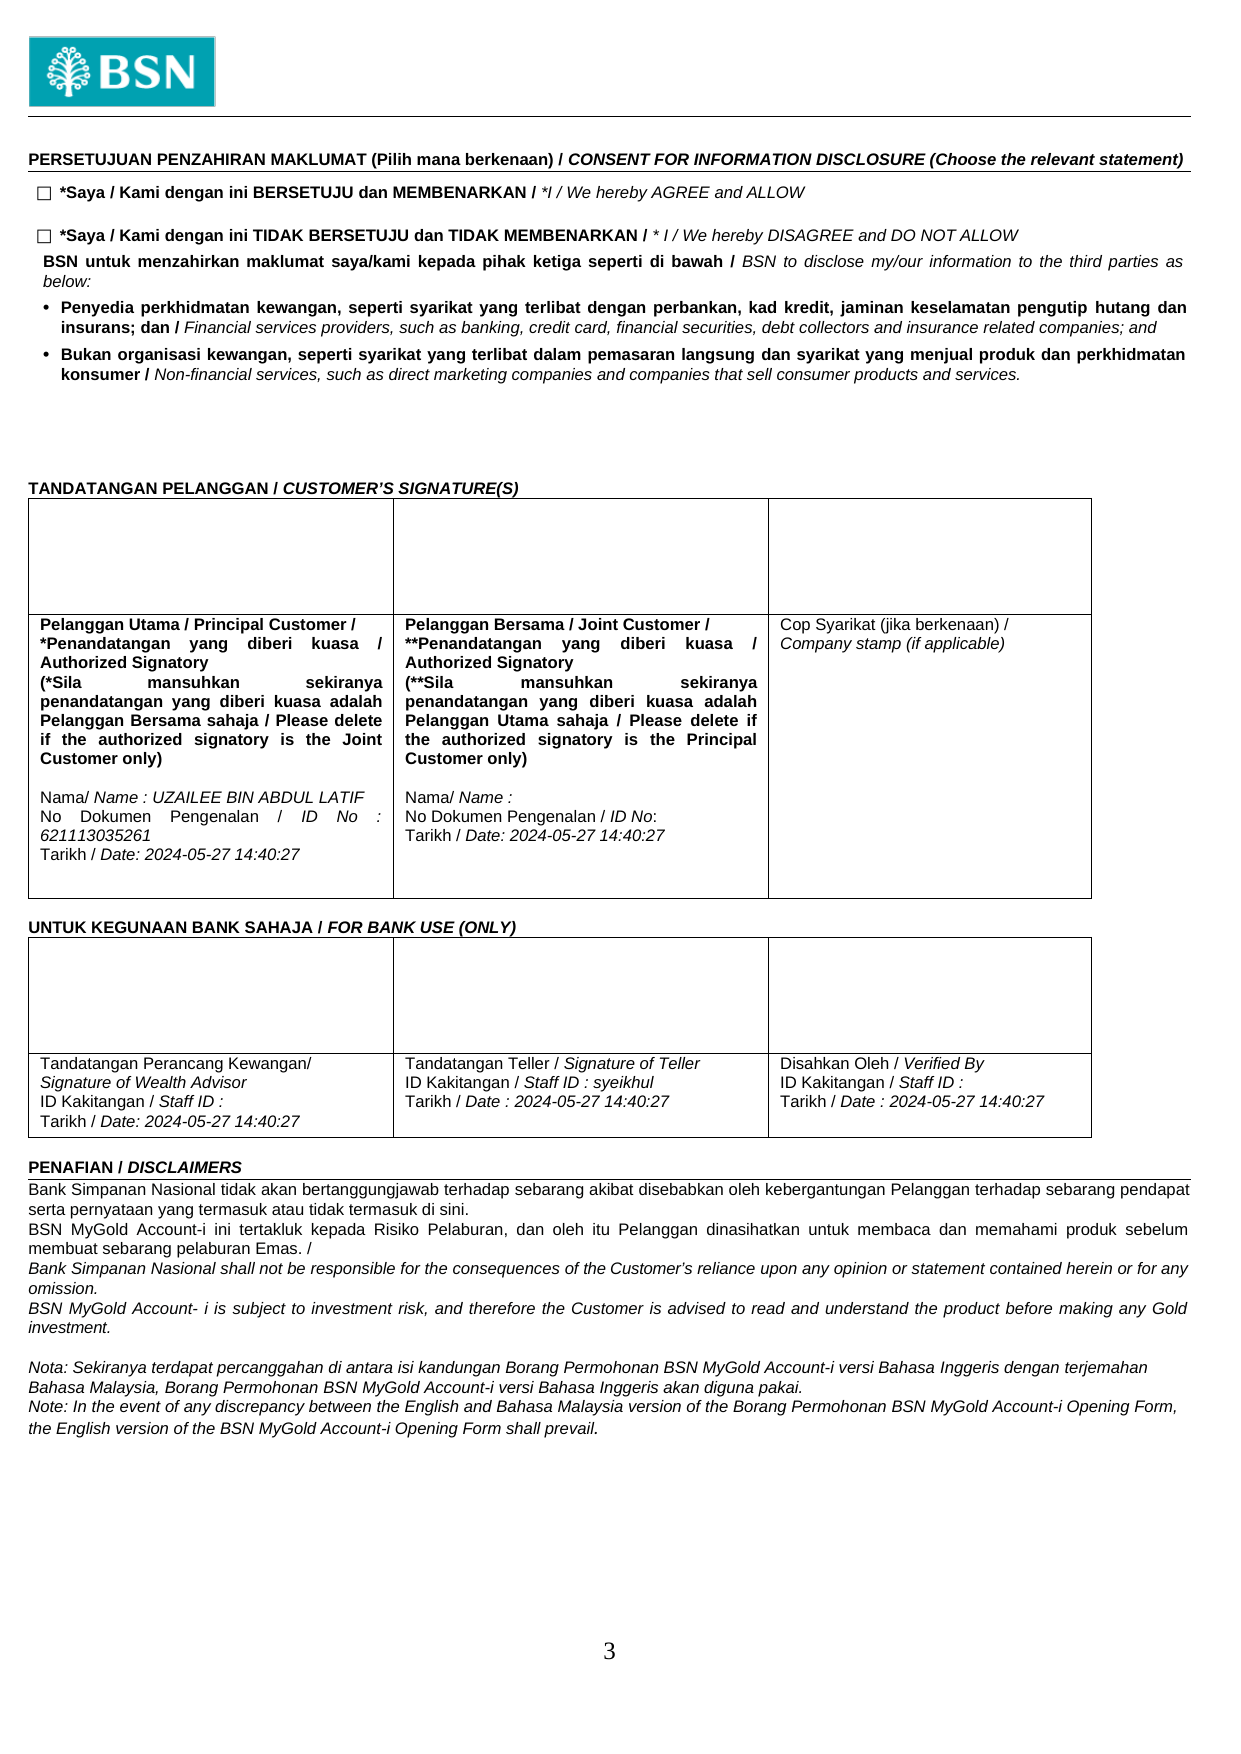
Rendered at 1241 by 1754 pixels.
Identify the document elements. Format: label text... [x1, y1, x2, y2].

text UNTUK KEGUNAAN BANK SAHAJA / FOR BANK USE (ONLY) [28, 918, 1191, 937]
text Note: In the event of any discrepancy between the English and Bahasa Malaysia version of the Borang Permohonan BSN MyGold Account-i Opening Form, the English version of the BSN MyGold Account-i Opening Form shall prevail. [28, 1397, 1187, 1439]
list Penyedia perkhidmatan kewangan, seperti syarikat yang terlibat dengan perbankan, kad kredit, jaminan keselamatan pengutip hutang dan insurans; dan / Financial services providers, such as banking, credit card, financial securities, debt collectors and insurance related companies; and [43, 297, 1187, 337]
table_header [394, 499, 768, 614]
table_header [769, 938, 1091, 1053]
list *Saya / Kami dengan ini TIDAK BERSETUJU dan TIDAK MEMBENARKAN / * I / We hereby DISAGREE and DO NOT ALLOW [36, 222, 1191, 246]
text Bank Simpanan Nasional shall not be responsible for the consequences of the Customer’s reliance upon any opinion or statement contained herein or for any omission. [28, 1259, 1190, 1298]
table_cell Tandatangan Teller / Signature of Teller ID Kakitangan / Staff ID : syeikhul Tarikh / Date : 2024-05-27 14:40:27 [394, 1054, 768, 1137]
table_cell Tandatangan Perancang Kewangan/ Signature of Wealth Advisor ID Kakitangan / Staff ID : Tarikh / Date: 2024-05-27 14:40:27 [29, 1054, 393, 1137]
table_cell Cop Syarikat (jika berkenaan) / Company stamp (if applicable) [769, 615, 1091, 897]
table_cell Pelanggan Bersama / Joint Customer / **Penandatangan yang diberi kuasa / Authorized Signatory (**Sila mansuhkan sekiranya penandatangan yang diberi kuasa adalah Pelanggan Utama sahaja / Please delete if the authorized signatory is the Principal Customer only) Nama/ Name : No Dokumen Pengenalan / ID No: Tarikh / Date: 2024-05-27 14:40:27 [394, 615, 768, 897]
table_cell Disahkan Oleh / Verified By ID Kakitangan / Staff ID : Tarikh / Date : 2024-05-27 14:40:27 [769, 1054, 1091, 1137]
text PERSETUJUAN PENZAHIRAN MAKLUMAT (Pilih mana berkenaan) / CONSENT FOR INFORMATION DISCLOSURE (Choose the relevant statement) [28, 150, 1191, 171]
list Bukan organisasi kewangan, seperti syarikat yang terlibat dalam pemasaran langsung dan syarikat yang menjual produk dan perkhidmatan konsumer / Non-financial services, such as direct marketing companies and companies that sell consumer products and services. [43, 344, 1187, 384]
list *Saya / Kami dengan ini BERSETUJU dan MEMBENARKAN / *I / We hereby AGREE and ALLOW [36, 179, 1191, 203]
text Bank Simpanan Nasional tidak akan bertanggungjawab terhadap sebarang akibat disebabkan oleh kebergantungan Pelanggan terhadap sebarang pendapat serta pernyataan yang termasuk atau tidak termasuk di sini. [28, 1180, 1190, 1219]
text Nota: Sekiranya terdapat percanggahan di antara isi kandungan Borang Permohonan BSN MyGold Account-i versi Bahasa Inggeris dengan terjemahan Bahasa Malaysia, Borang Permohonan BSN MyGold Account-i versi Bahasa Inggeris akan diguna pakai. [28, 1358, 1187, 1397]
picture [28, 30, 227, 114]
text BSN untuk menzahirkan maklumat saya/kami kepada pihak ketiga seperti di bawah / BSN to disclose my/our information to the third parties as below: [43, 252, 1187, 291]
table_header [769, 499, 1091, 614]
text BSN MyGold Account-i ini tertakluk kepada Risiko Pelaburan, dan oleh itu Pelanggan dinasihatkan untuk membaca dan memahami produk sebelum membuat sebarang pelaburan Emas. / [28, 1219, 1190, 1258]
table_cell Pelanggan Utama / Principal Customer / *Penandatangan yang diberi kuasa / Authorized Signatory (*Sila mansuhkan sekiranya penandatangan yang diberi kuasa adalah Pelanggan Bersama sahaja / Please delete if the authorized signatory is the Joint Customer only) Nama/ Name : UZAILEE BIN ABDUL LATIF No Dokumen Pengenalan / ID No : 621113035261 Tarikh / Date: 2024-05-27 14:40:27 [29, 615, 393, 897]
text PENAFIAN / DISCLAIMERS [28, 1157, 1191, 1179]
text BSN MyGold Account- i is subject to investment risk, and therefore the Customer is advised to read and understand the product before making any Gold investment. [28, 1298, 1190, 1337]
table_header [394, 938, 768, 1053]
text TANDATANGAN PELANGGAN / CUSTOMER’S SIGNATURE(S) [28, 479, 1191, 498]
table_header [29, 938, 393, 1053]
table_header [29, 499, 393, 614]
